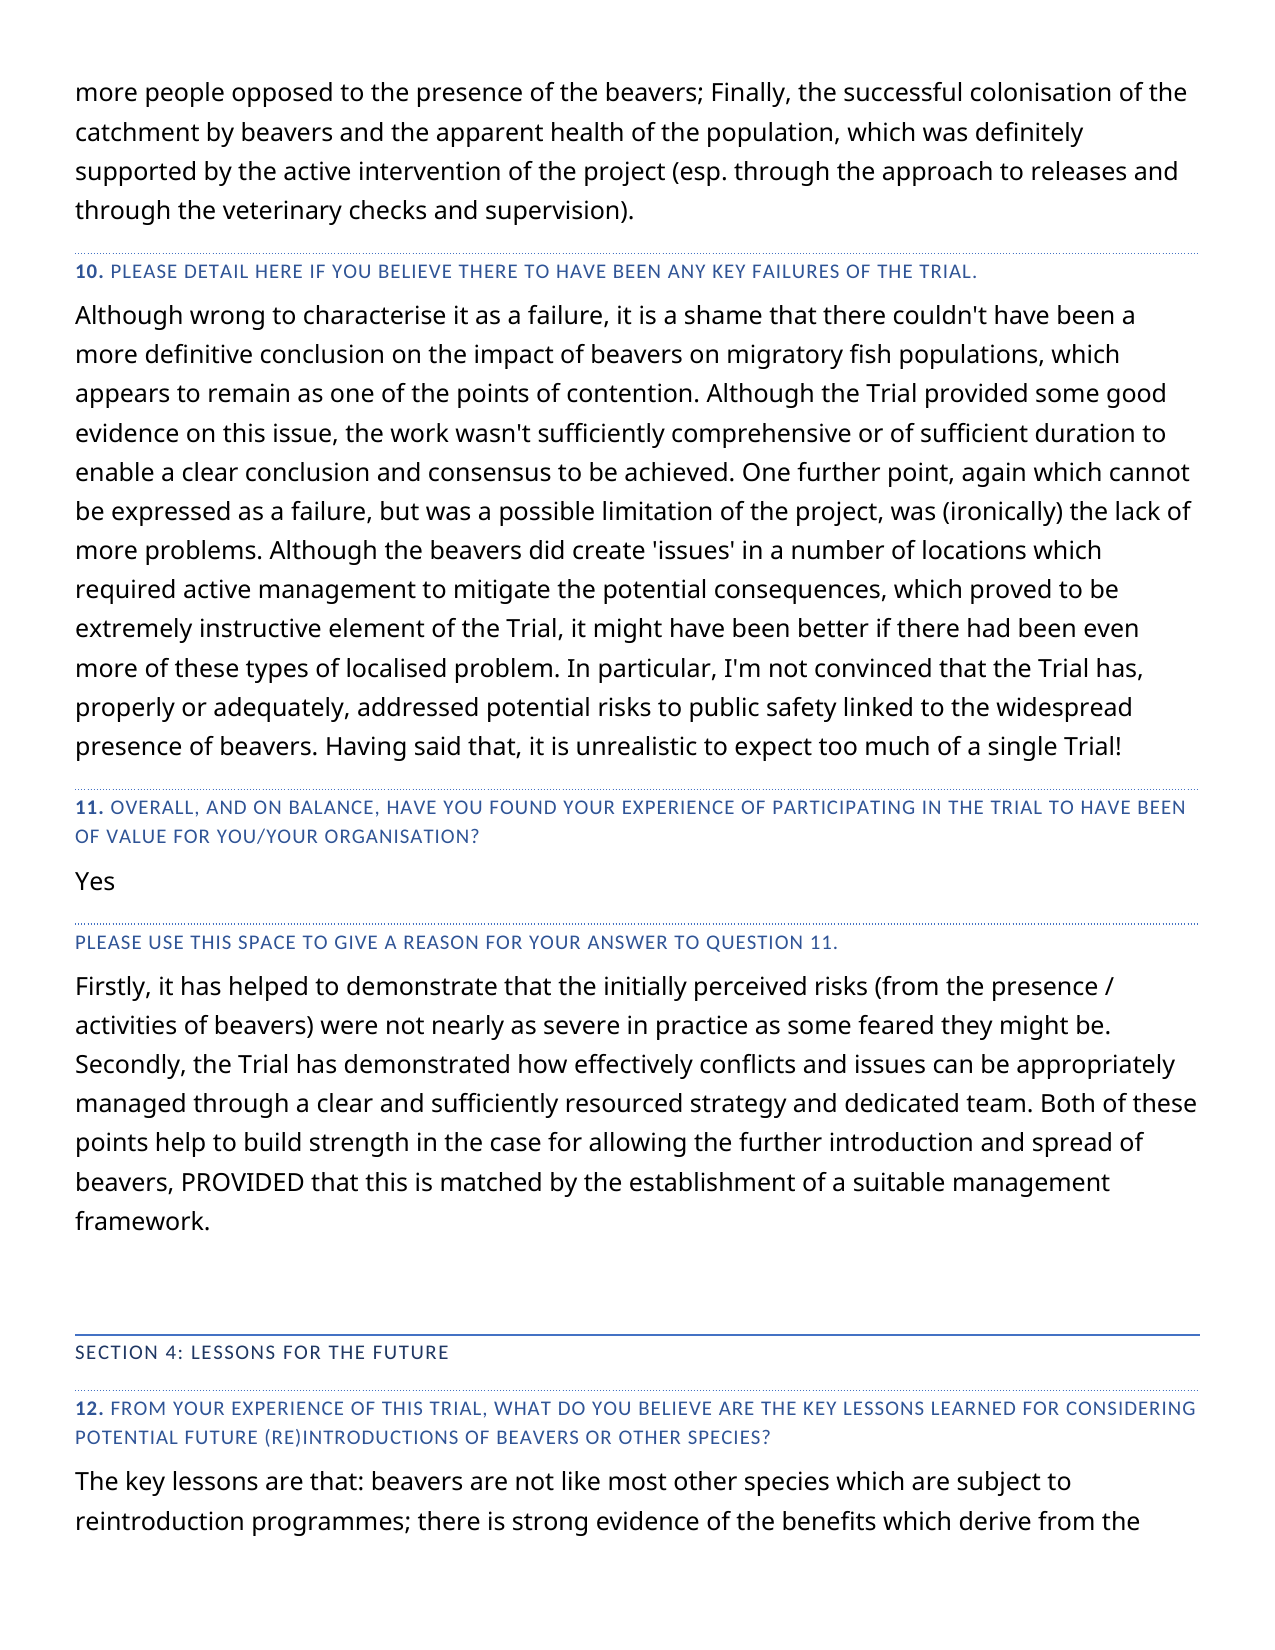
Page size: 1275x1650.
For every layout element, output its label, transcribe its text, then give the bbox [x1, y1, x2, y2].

subtitle 11. Overall, and on balance, have you found your experience of participating in the Trial to have been of value for you/your organisation? [75, 789, 1200, 849]
subtitle 10. Please detail here if you believe there to have been any key failures of the Trial. [75, 252, 1200, 284]
text Firstly, it has helped to demonstrate that the initially perceived risks (from the presence / activities of beavers) were not nearly as severe in practice as some feared they might be. Secondly, the Trial has demonstrated how effectively conflicts and issues can be appropriately managed through a clear and sufficiently resourced strategy and dedicated team. Both of these points help to build strength in the case for allowing the further introduction and spread of beavers, PROVIDED that this is matched by the establishment of a suitable management framework. [75, 968, 1200, 1237]
subtitle 12. From your experience of this Trial, what do you believe are the key lessons learned for considering potential future (re)introductions of beavers or other species? [75, 1389, 1200, 1450]
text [75, 1464, 1200, 1537]
text Although wrong to characterise it as a failure, it is a shame that there couldn't have been a more definitive conclusion on the impact of beavers on migratory fish populations, which appears to remain as one of the points of contention. Although the Trial provided some good evidence on this issue, the work wasn't sufficiently comprehensive or of sufficient duration to enable a clear conclusion and consensus to be achieved. One further point, again which cannot be expressed as a failure, but was a possible limitation of the project, was (ironically) the lack of more problems. Although the beavers did create 'issues' in a number of locations which required active management to mitigate the potential consequences, which proved to be extremely instructive element of the Trial, it might have been better if there had been even more of these types of localised problem. In particular, I'm not convinced that the Trial has, properly or adequately, addressed potential risks to public safety linked to the widespread presence of beavers. Having said that, it is unrealistic to expect too much of a single Trial! [75, 298, 1200, 763]
subtitle SECTION 4: Lessons for the Future [75, 1336, 1200, 1365]
text Yes [75, 863, 1200, 897]
subtitle Please use this space to give a reason for your answer to question 11. [75, 923, 1200, 954]
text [75, 75, 1200, 227]
